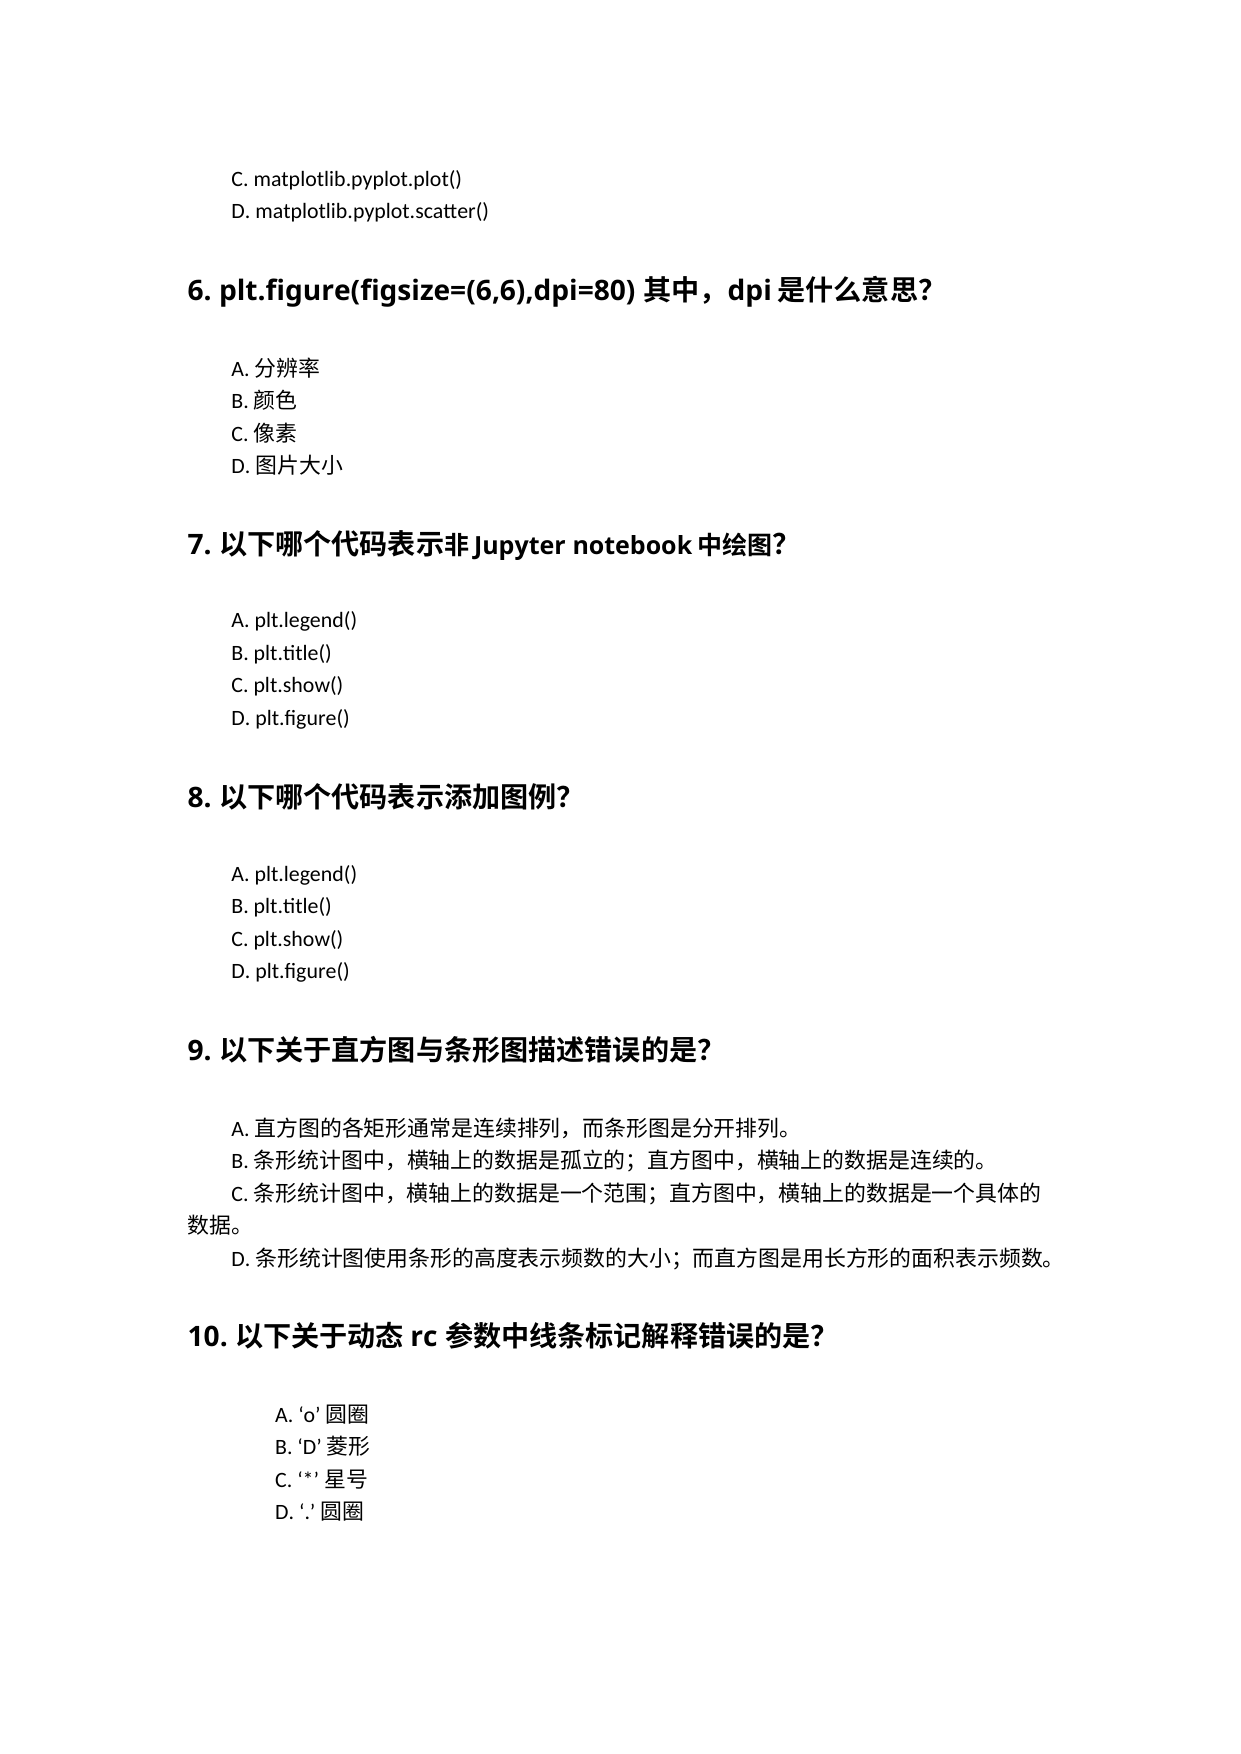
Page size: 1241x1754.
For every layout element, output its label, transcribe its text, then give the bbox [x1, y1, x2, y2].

subtitle 7. 以下哪个代码表示非Jupyter notebook中绘图？ [187, 509, 1053, 574]
text A. 直方图的各矩形通常是连续排列，而条形图是分开排列。 B. 条形统计图中，横轴上的数据是孤立的；直方图中，横轴上的数据是连续的。 C. 条形统计图中，横轴上的数据是一个范围；直方图中，横轴上的数据是一个具体的数据。 D. 条形统计图使用条形的高度表示频数的大小；而直方图是用长方形的面积表示频数。 [187, 1110, 1053, 1273]
subtitle 6. plt.figure(figsize=(6,6),dpi=80) 其中，dpi是什么意思？ [187, 256, 1053, 321]
subtitle 8. 以下哪个代码表示添加图例？ [187, 763, 1053, 828]
text A. 分辨率 B. 颜色 C. 像素 D. 图片大小 [187, 350, 1053, 480]
text A. plt.legend() B. plt.title() C. plt.show() D. plt.figure() [187, 857, 1053, 987]
subtitle 10. 以下关于动态 rc 参数中线条标记解释错误的是？ [187, 1302, 1053, 1367]
text A. ‘o’ 圆圈 B. ‘D’ 菱形 C. ‘*’ 星号 D. ‘.’ 圆圈 [231, 1396, 1053, 1526]
text A. plt.legend() B. plt.title() C. plt.show() D. plt.figure() [187, 604, 1053, 734]
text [187, 162, 1053, 227]
subtitle 9. 以下关于直方图与条形图描述错误的是？ [187, 1016, 1053, 1081]
